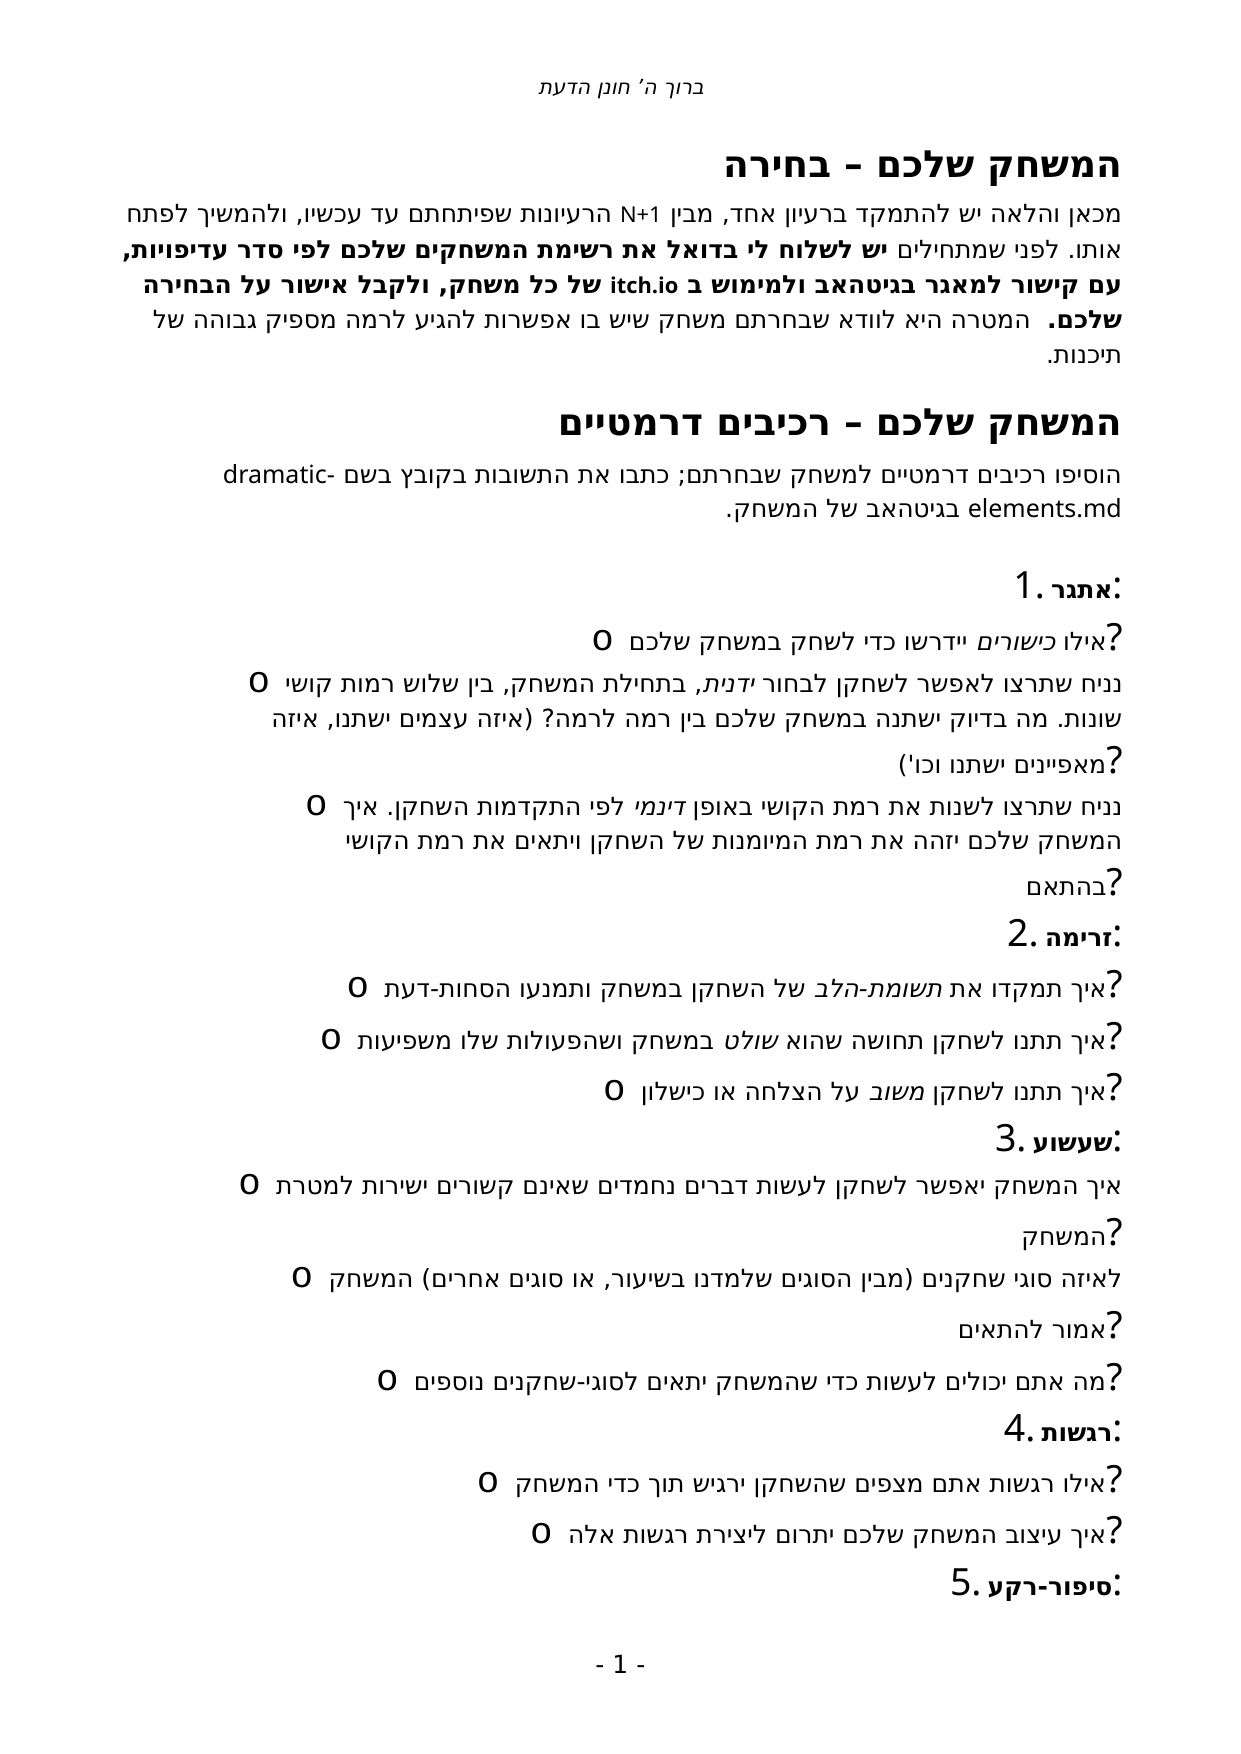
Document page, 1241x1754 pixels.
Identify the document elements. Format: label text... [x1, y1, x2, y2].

list איך תתנו לשחקן משוב על הצלחה או כישלון? [231, 1060, 1122, 1112]
list איך תתנו לשחקן תחושה שהוא שולט במשחק ושהפעולות שלו משפיעות? [231, 1009, 1122, 1060]
list שעשוע: [156, 1112, 1122, 1163]
list נניח שתרצו לשנות את רמת הקושי באופן דינמי לפי התקדמות השחקן. איך המשחק שלכם יזהה את רמת המיומנות של השחקן ויתאים את רמת הקושי בהתאם? [231, 784, 1122, 907]
list לאיזה סוגי שחקנים (מבין הסוגים שלמדנו בשיעור, או סוגים אחרים) המשחק אמור להתאים? [231, 1256, 1122, 1350]
list איך תמקדו את תשומת-הלב של השחקן במשחק ותמנעו הסחות-דעת? [231, 958, 1122, 1009]
text מכאן והלאה יש להתמקד ברעיון אחד, מבין N+1 הרעיונות שפיתחתם עד עכשיו, ולהמשיך לפתח אותו. לפני שמתחילים יש לשלוח לי בדואל את רשימת המשחקים שלכם לפי סדר עדיפויות, עם קישור למאגר בגיטהאב ולמימוש ב itch.io של כל משחק, ולקבל אישור על הבחירה שלכם. המטרה היא לוודא שבחרתם משחק שיש בו אפשרות להגיע לרמה מספיק גבוהה של תיכנות. [118, 199, 1122, 370]
list איך המשחק יאפשר לשחקן לעשות דברים נחמדים שאינם קשורים ישירות למטרת המשחק? [231, 1163, 1122, 1256]
list סיפור-רקע: [156, 1555, 1122, 1606]
list מה אתם יכולים לעשות כדי שהמשחק יתאים לסוגי-שחקנים נוספים? [231, 1350, 1122, 1401]
subtitle המשחק שלכם – רכיבים דרמטיים [118, 401, 1122, 444]
text הוסיפו רכיבים דרמטיים למשחק שבחרתם; כתבו את התשובות בקובץ בשם dramatic-elements.md בגיטהאב של המשחק. [118, 457, 1122, 525]
list אתגר: [156, 559, 1122, 610]
list אילו כישורים יידרשו כדי לשחק במשחק שלכם? [231, 610, 1122, 661]
list נניח שתרצו לאפשר לשחקן לבחור ידנית, בתחילת המשחק, בין שלוש רמות קושי שונות. מה בדיוק ישתנה במשחק שלכם בין רמה לרמה? (איזה עצמים ישתנו, איזה מאפיינים ישתנו וכו')? [231, 661, 1122, 784]
list איך עיצוב המשחק שלכם יתרום ליצירת רגשות אלה? [231, 1504, 1122, 1555]
list זרימה: [156, 907, 1122, 958]
text המשחק שלכם – בחירה [118, 143, 1122, 187]
list אילו רגשות אתם מצפים שהשחקן ירגיש תוך כדי המשחק? [231, 1452, 1122, 1504]
list רגשות: [156, 1401, 1122, 1452]
